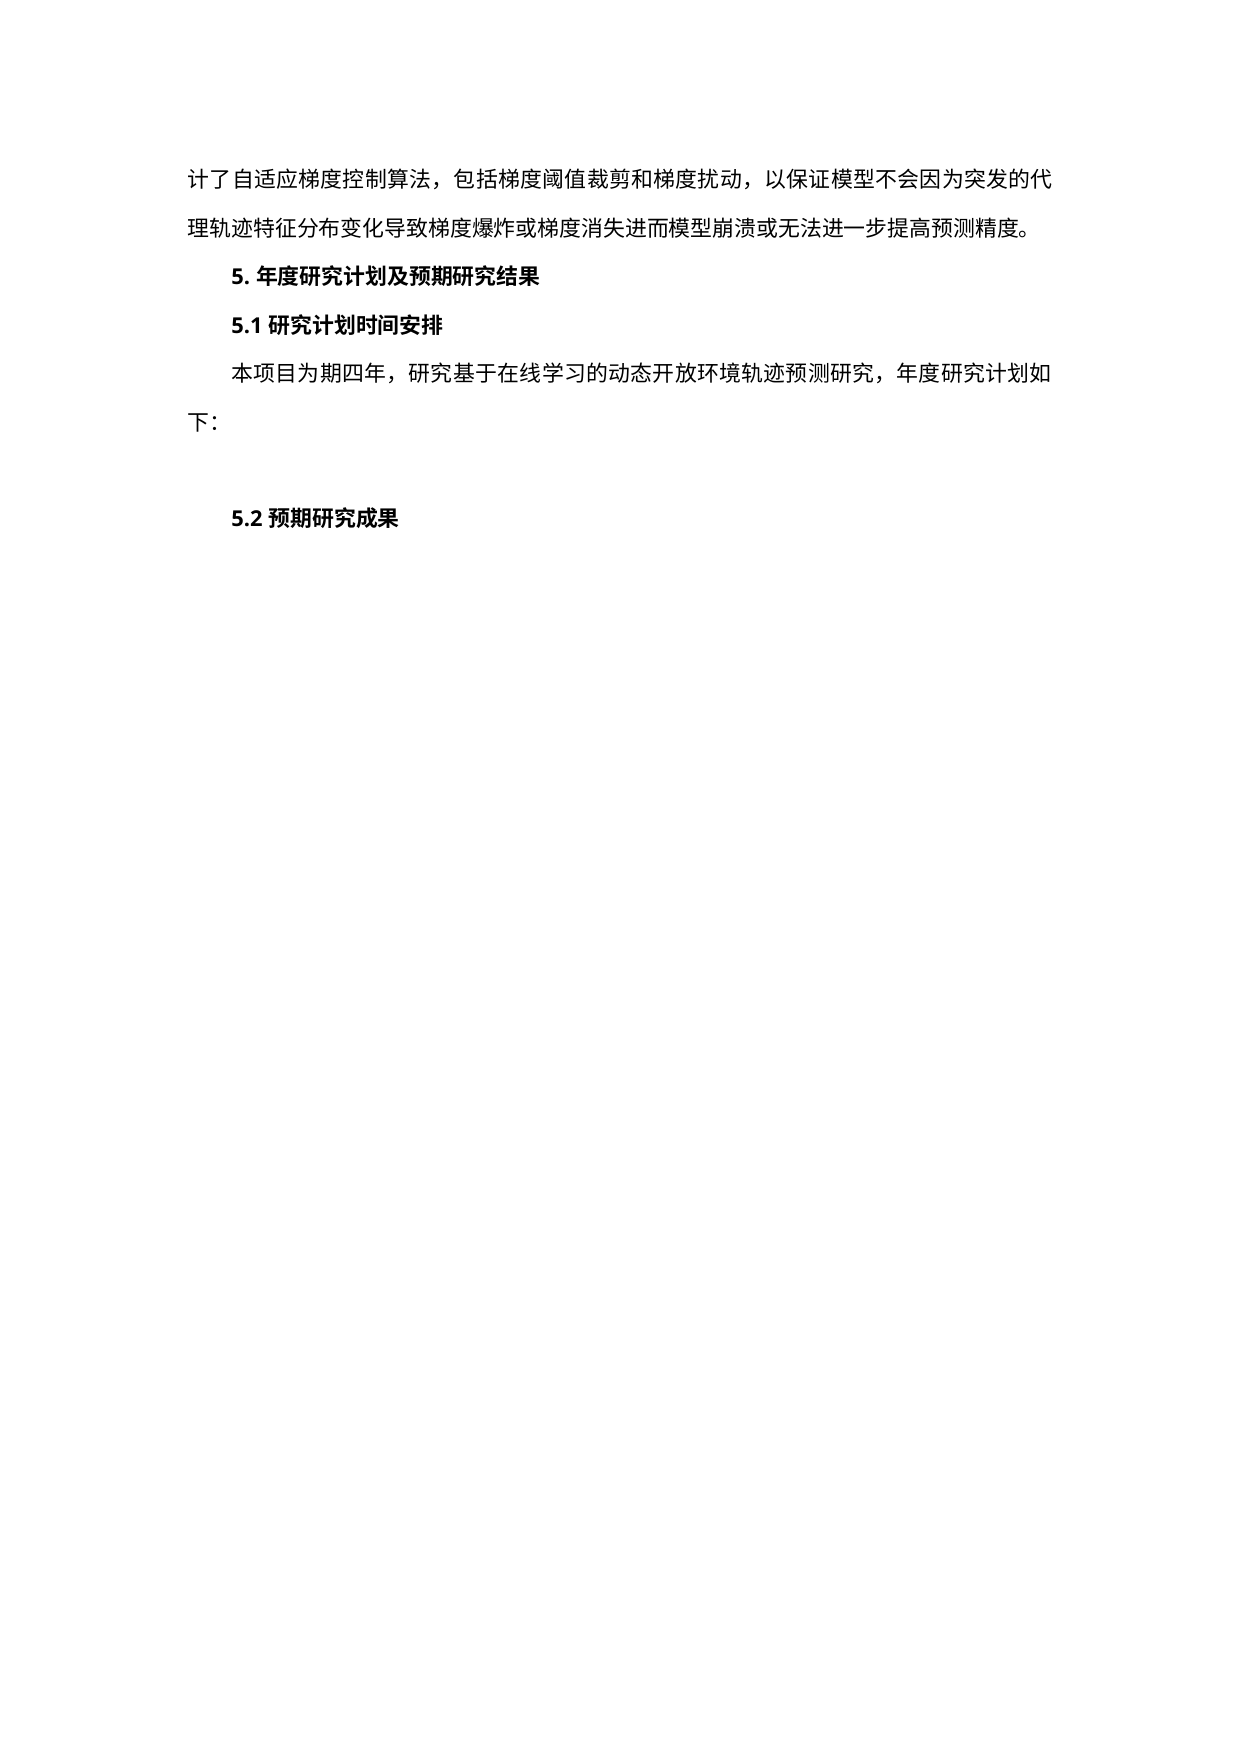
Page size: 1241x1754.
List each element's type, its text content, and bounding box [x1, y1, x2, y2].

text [187, 162, 1053, 243]
text 5.2 预期研究成果 [187, 500, 1053, 533]
text 5.1 研究计划时间安排 [187, 307, 1053, 340]
text 本项目为期四年，研究基于在线学习的动态开放环境轨迹预测研究，年度研究计划如下： [187, 356, 1053, 437]
text 5. 年度研究计划及预期研究结果 [187, 259, 1053, 292]
